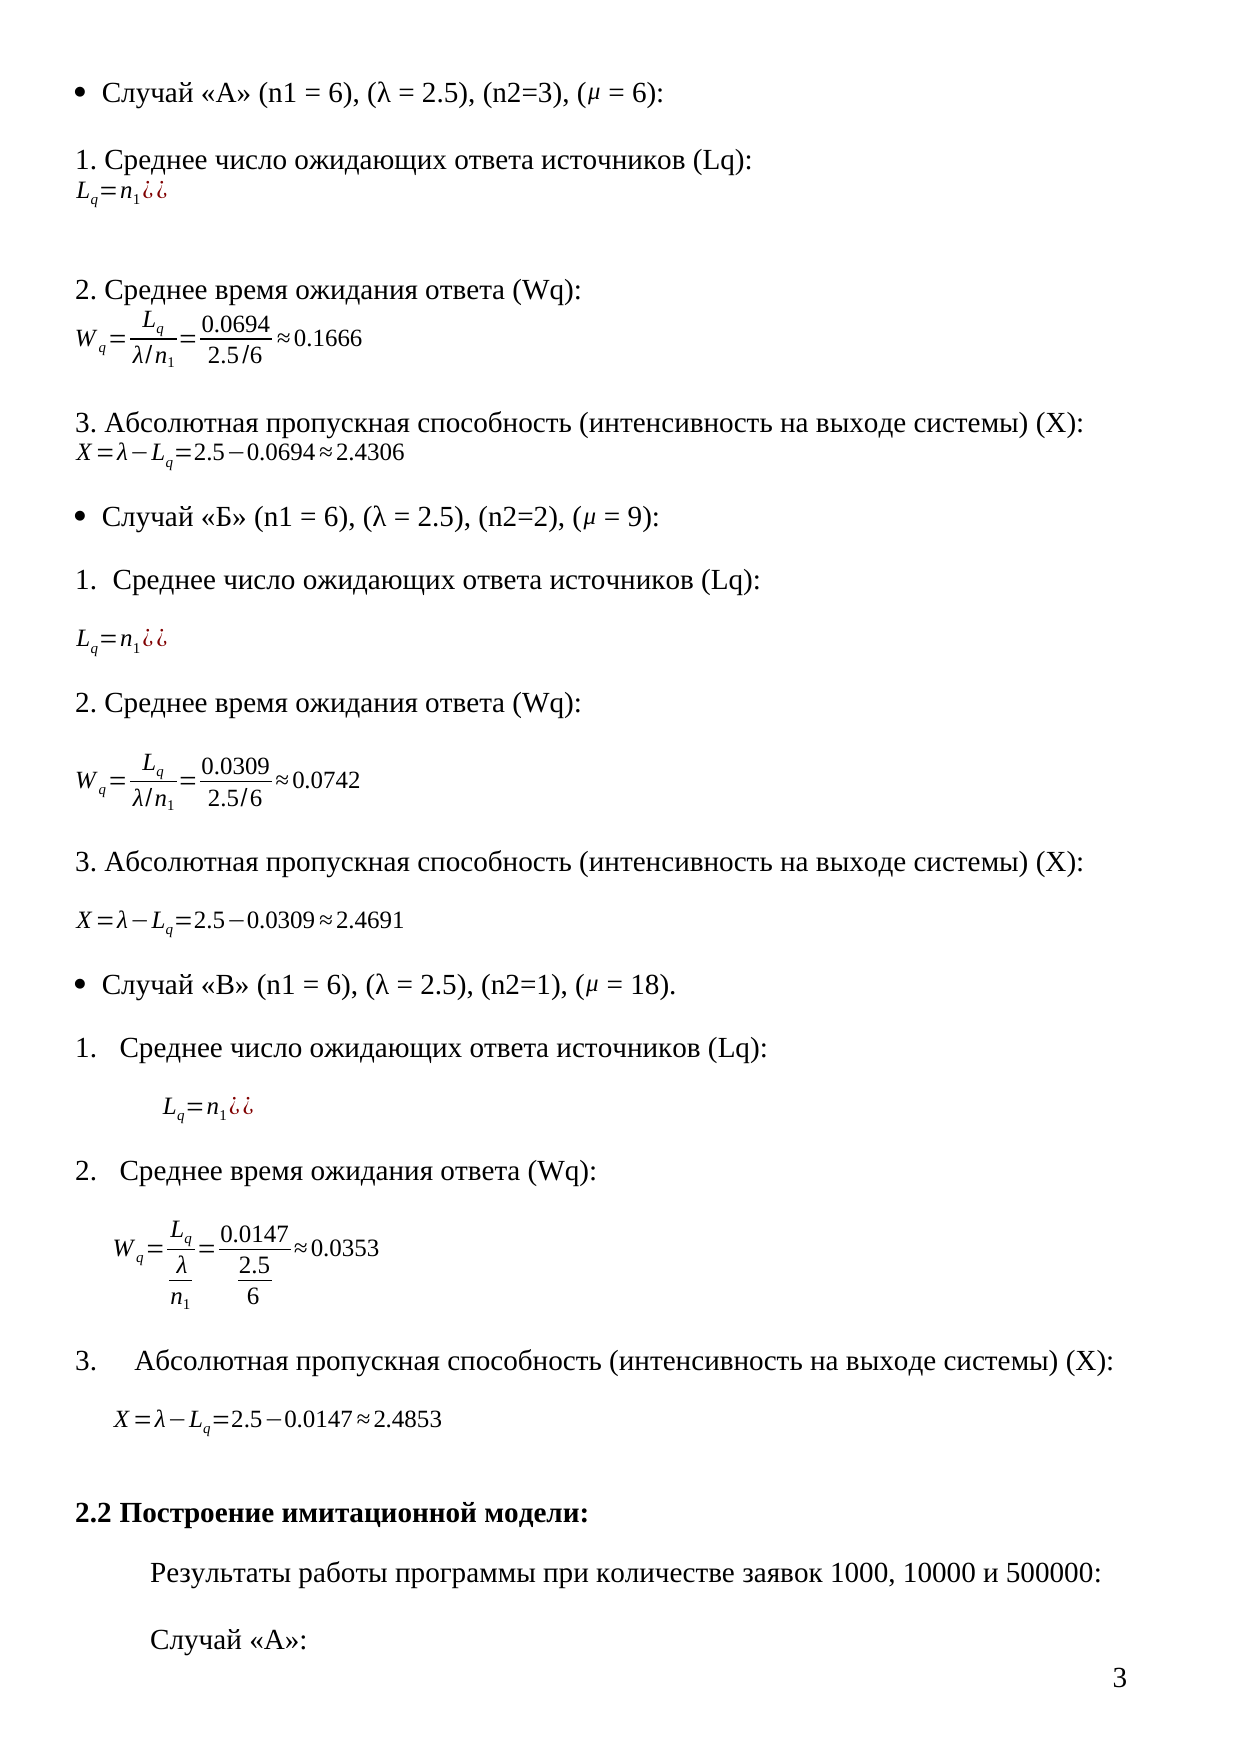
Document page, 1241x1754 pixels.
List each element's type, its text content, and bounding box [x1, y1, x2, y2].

list Среднее число ожидающих ответа источников (Lq): [75, 562, 1165, 596]
list Cреднее время ожидания ответа (Wq): [75, 1153, 1165, 1187]
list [75, 405, 1165, 470]
list Абсолютная пропускная способность (интенсивность на выходе системы) (X): [75, 1343, 1165, 1376]
list Среднее число ожидающих ответа источников (Lq): [75, 1030, 1165, 1063]
list Случай «А» (n1 = 6), (λ = 2.5), (n2=3), ( = 6): [75, 75, 1165, 109]
text Случай «А»: [75, 1622, 1165, 1656]
list Среднее время ожидания ответа (Wq): [75, 272, 1165, 372]
list Cреднее время ожидания ответа (Wq): [75, 686, 1165, 719]
list Среднее число ожидающих ответа источников (Lq): [75, 142, 1165, 209]
subtitle Построение имитационной модели: [75, 1495, 1165, 1529]
list Случай «В» (n1 = 6), (λ = 2.5), (n2=1), ( = 18). [75, 967, 1165, 1001]
text Результаты работы программы при количестве заявок 1000, 10000 и 500000: [75, 1555, 1165, 1589]
list Абсолютная пропускная способность (интенсивность на выходе системы) (X): [75, 844, 1165, 877]
list Случай «Б» (n1 = 6), (λ = 2.5), (n2=2), ( = 9): [75, 499, 1165, 533]
